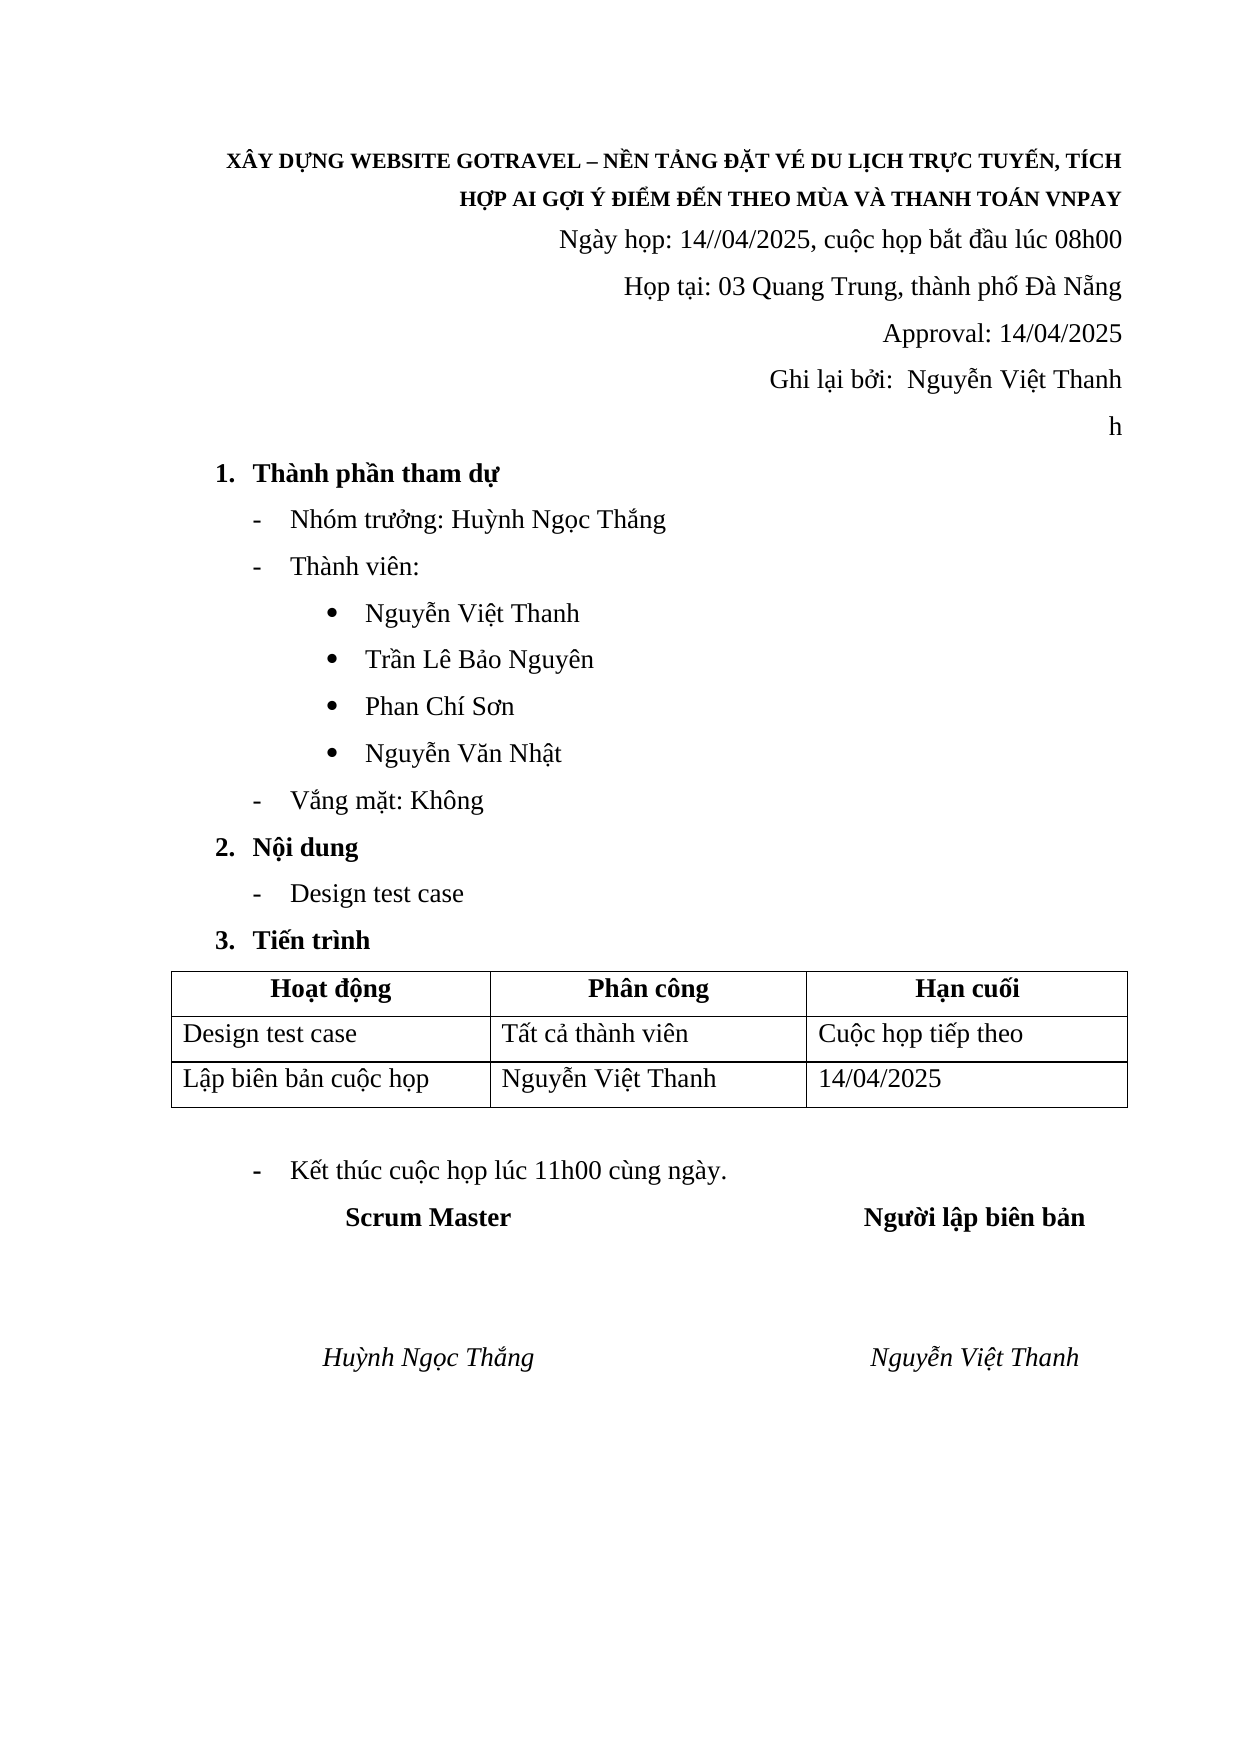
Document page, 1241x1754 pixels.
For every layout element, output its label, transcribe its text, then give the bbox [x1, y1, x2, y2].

list Design test case [252, 877, 1122, 909]
table_cell Tất cả thành viên [491, 1017, 806, 1061]
table_header Phân công [491, 972, 806, 1016]
table_cell Design test case [172, 1017, 490, 1061]
text Họp tại: 03 Quang Trung, thành phố Đà Nẵng [177, 270, 1122, 301]
text Ngày họp: 14//04/2025, cuộc họp bắt đầu lúc 08h00 [177, 223, 1122, 254]
list Nguyễn Văn Nhật [327, 737, 1122, 768]
list Phan Chí Sơn [327, 690, 1122, 722]
list Thành viên: [252, 550, 1122, 581]
list Thành phần tham dự [215, 457, 1122, 488]
list Nhóm trưởng: Huỳnh Ngọc Thắng [252, 503, 1122, 534]
text Approval: 14/04/2025 [177, 317, 1122, 348]
text Huỳnh Ngọc Thắng Nguyễn Việt Thanh [290, 1341, 1122, 1372]
list Trần Lê Bảo Nguyên [327, 643, 1122, 675]
table_header Hoạt động [172, 972, 490, 1016]
list Kết thúc cuộc họp lúc 11h00 cùng ngày. [252, 1154, 1122, 1186]
table_cell Nguyễn Việt Thanh [491, 1063, 806, 1107]
table_header Hạn cuối [807, 972, 1127, 1016]
table_cell 14/04/2025 [807, 1063, 1127, 1107]
text Ghi lại bởi: Nguyễn Việt Thanh [177, 363, 1122, 394]
list Nguyễn Việt Thanh [327, 597, 1122, 628]
list Vắng mặt: Không [252, 784, 1122, 815]
text Scrum Master Người lập biên bản [290, 1201, 1122, 1232]
text h [177, 410, 1122, 441]
text XÂY DỰNG WEBSITE GOTRAVEL – NỀN TẢNG ĐẶT VÉ DU LỊCH TRỰC TUYẾN, TÍCH HỢP AI GỢI Ý ĐIỂM ĐẾN THEO MÙA VÀ THANH TOÁN VNPAY [177, 148, 1122, 211]
table_cell Cuộc họp tiếp theo [807, 1017, 1127, 1061]
list Nội dung [215, 831, 1122, 862]
list Tiến trình [215, 924, 1122, 955]
table_cell Lập biên bản cuộc họp [172, 1063, 490, 1107]
